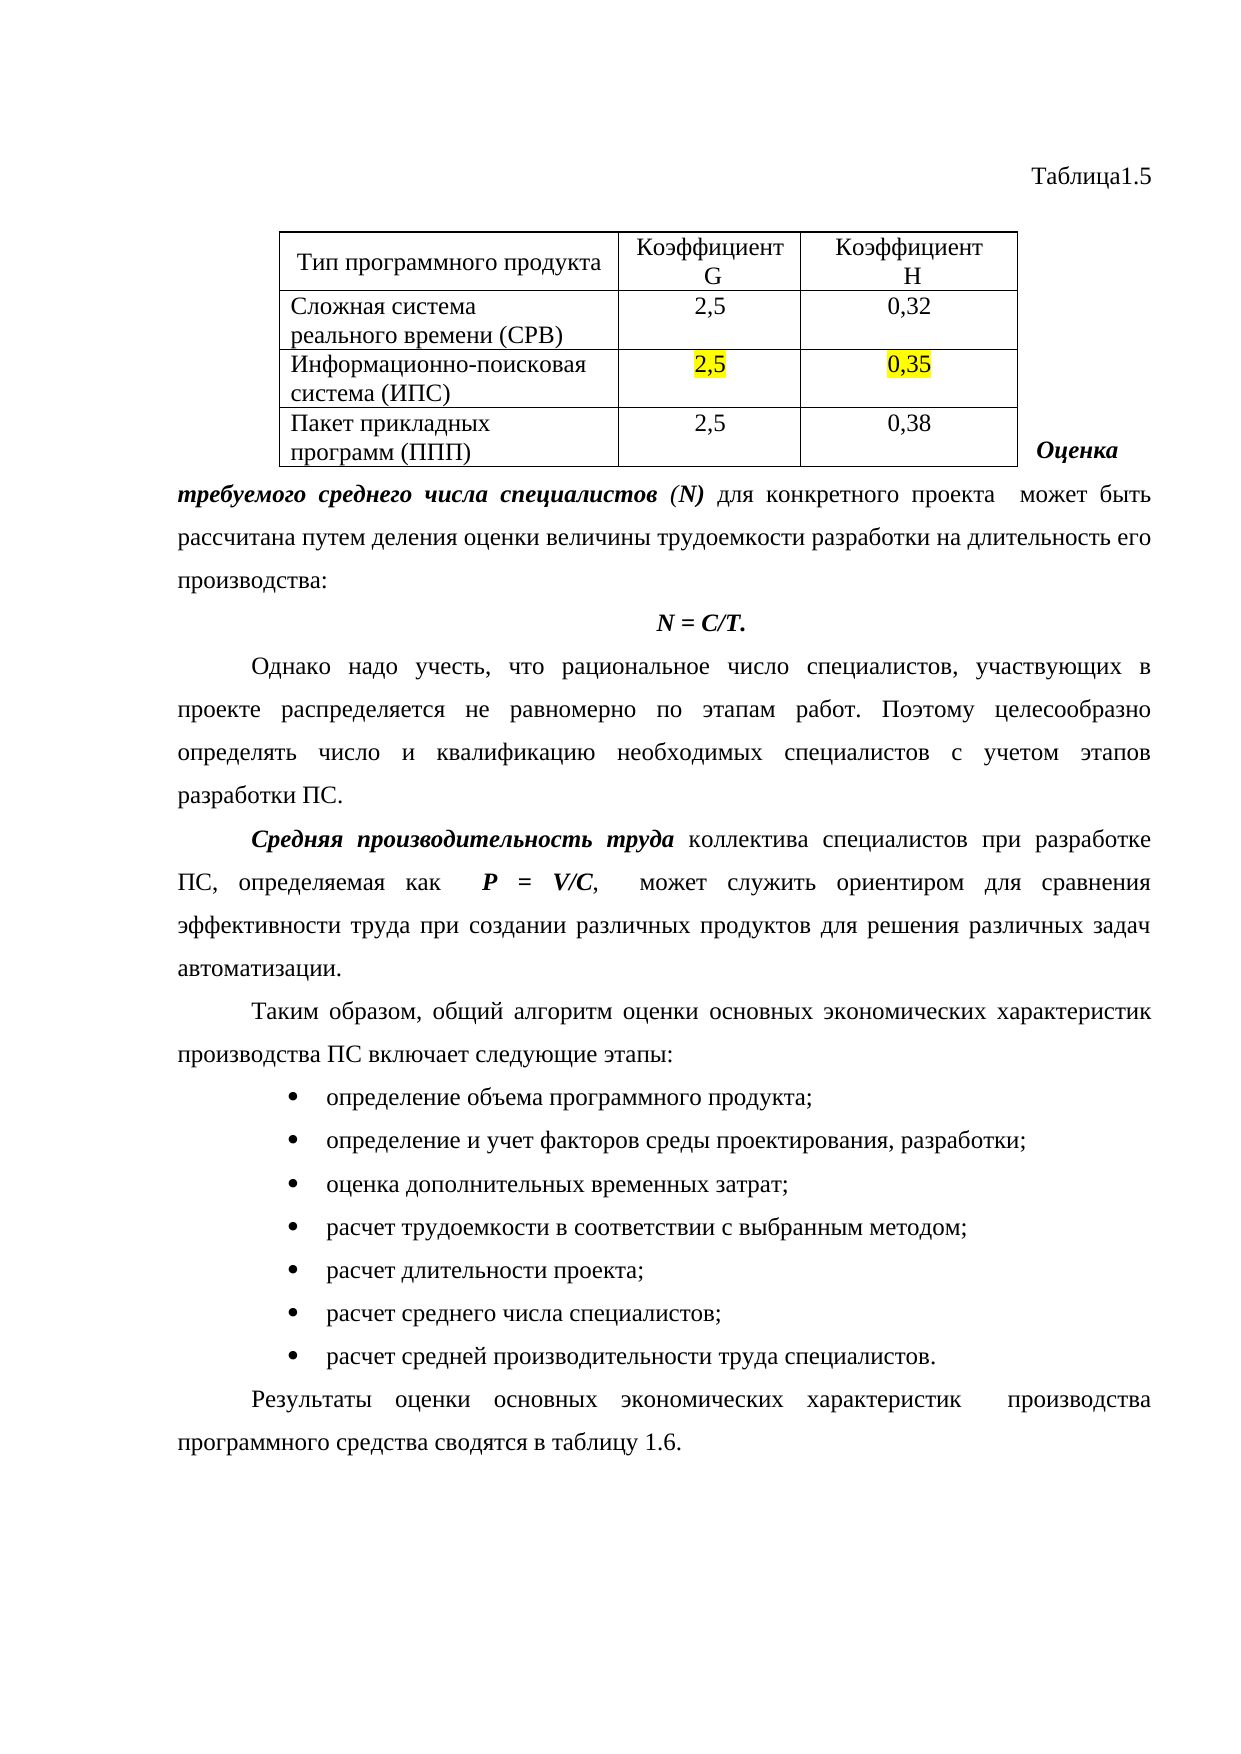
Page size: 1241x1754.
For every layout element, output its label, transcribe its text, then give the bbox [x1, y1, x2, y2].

list расчет длительности проекта; [288, 1255, 1152, 1284]
table_cell 2,5 [619, 408, 800, 466]
table_cell Пакет прикладных программ (ППП) [280, 408, 618, 466]
list Таким образом, общий алгоритм оценки основных экономических характеристик производства ПС включает следующие этапы: [177, 996, 1152, 1068]
table_cell 2,5 [619, 291, 800, 348]
list расчет среднего числа специалистов; [288, 1298, 1152, 1327]
table_cell 2,5 [619, 350, 800, 407]
list оценка дополнительных временных затрат; [288, 1169, 1152, 1197]
table_cell Сложная система реального времени (СРВ) [280, 291, 618, 348]
list определение объема программного продукта; [288, 1082, 1152, 1111]
list расчет трудоемкости в соответствии с выбранным методом; [288, 1212, 1152, 1241]
table_cell Информационно-поисковая система (ИПС) [280, 350, 618, 407]
list Средняя производительность труда коллектива специалистов при разработке ПС, определяемая как P = V/C, может служить ориентиром для сравнения эффективности труда при создании различных продуктов для решения различных задач автоматизации. [177, 824, 1152, 982]
table_cell 0,35 [801, 350, 1017, 407]
table_header Коэффициент H [801, 233, 1017, 290]
table_header Коэффициент G [619, 233, 800, 290]
list Таблица1.5 [177, 161, 1152, 190]
list расчет средней производительности труда специалистов. [288, 1341, 1152, 1370]
list Результаты оценки основных экономических характеристик производства программного средства сводятся в таблицу 1.6. [177, 1384, 1152, 1456]
table_header Тип программного продукта [280, 233, 618, 290]
list определение и учет факторов среды проектирования, разработки; [288, 1126, 1152, 1154]
list Однако надо учесть, что рациональное число специалистов, участвующих в проекте распределяется не равномерно по этапам работ. Поэтому целесообразно определять число и квалификацию необходимых специалистов с учетом этапов разработки ПС. [177, 651, 1152, 809]
list N = C/T. [177, 608, 1152, 637]
table_cell 0,38 [801, 408, 1017, 466]
table_cell 0,32 [801, 291, 1017, 348]
list Оценка требуемого среднего числа специалистов (N) для конкретного проекта может быть рассчитана путем деления оценки величины трудоемкости разработки на длительность его производства: [177, 436, 1152, 594]
